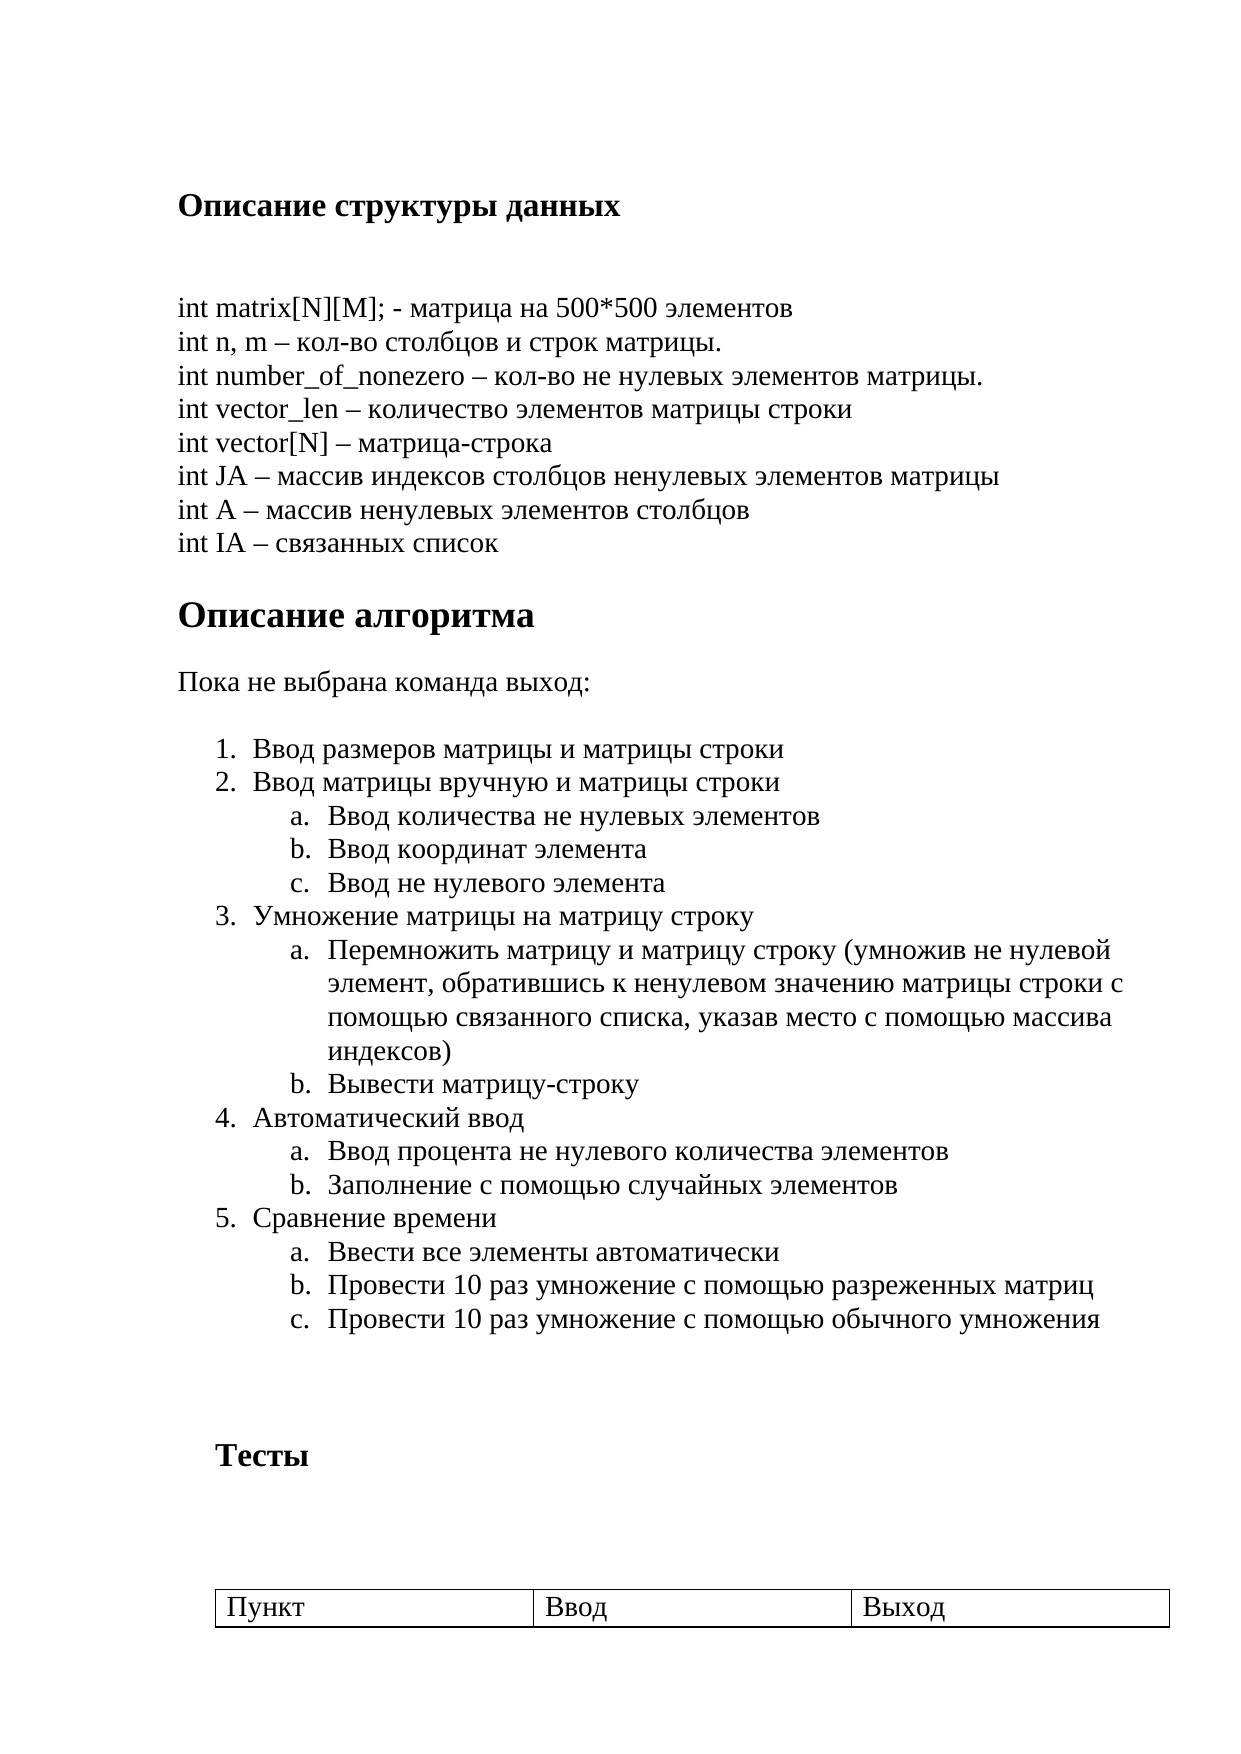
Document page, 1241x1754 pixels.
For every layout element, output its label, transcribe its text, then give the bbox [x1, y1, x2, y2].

list Провести 10 раз умножение с помощью разреженных матриц [290, 1267, 1152, 1301]
list Заполнение с помощью случайных элементов [290, 1167, 1152, 1200]
list Ввод количества не нулевых элементов [290, 798, 1152, 831]
table_header Пункт [216, 1590, 533, 1626]
text int IA – связанных список [177, 525, 1152, 559]
text int number_of_nonezero – кол-во не нулевых элементов матрицы. [177, 358, 1152, 391]
list Ввод процента не нулевого количества элементов [290, 1133, 1152, 1167]
table_header Ввод [534, 1590, 851, 1626]
text int matrix[N][M]; - матрица на 500*500 элементов [177, 291, 1152, 324]
list Перемножить матрицу и матрицу строку (умножив не нулевой элемент, обратившись к ненулевом значению матрицы строки с помощью связанного списка, указав место с помощью массива индексов) [290, 932, 1152, 1066]
list Ввод размеров матрицы и матрицы строки [215, 731, 1152, 764]
text Описание алгоритма [177, 592, 1152, 664]
text int A – массив ненулевых элементов столбцов [177, 492, 1152, 525]
list Ввод не нулевого элемента [290, 865, 1152, 898]
text Описание структуры данных [177, 185, 1152, 223]
table_header Выход [852, 1590, 1169, 1626]
list Ввести все элементы автоматически [290, 1234, 1152, 1267]
text Пока не выбрана команда выход: [177, 664, 1152, 697]
list Автоматический ввод [215, 1100, 1152, 1133]
list Вывести матрицу-строку [290, 1066, 1152, 1100]
text int n, m – кол-во столбцов и строк матрицы. [177, 324, 1152, 358]
list Ввод координат элемента [290, 831, 1152, 865]
text Тесты [215, 1435, 1152, 1473]
text int vector_len – количество элементов матрицы строки [177, 391, 1152, 425]
list Сравнение времени [215, 1200, 1152, 1234]
list Ввод матрицы вручную и матрицы строки [215, 764, 1152, 798]
text int vector[N] – матрица-строка [177, 425, 1152, 458]
text int JA – массив индексов столбцов ненулевых элементов матрицы [177, 458, 1152, 492]
list Провести 10 раз умножение с помощью обычного умножения [290, 1301, 1152, 1334]
list Умножение матрицы на матрицу строку [215, 898, 1152, 932]
